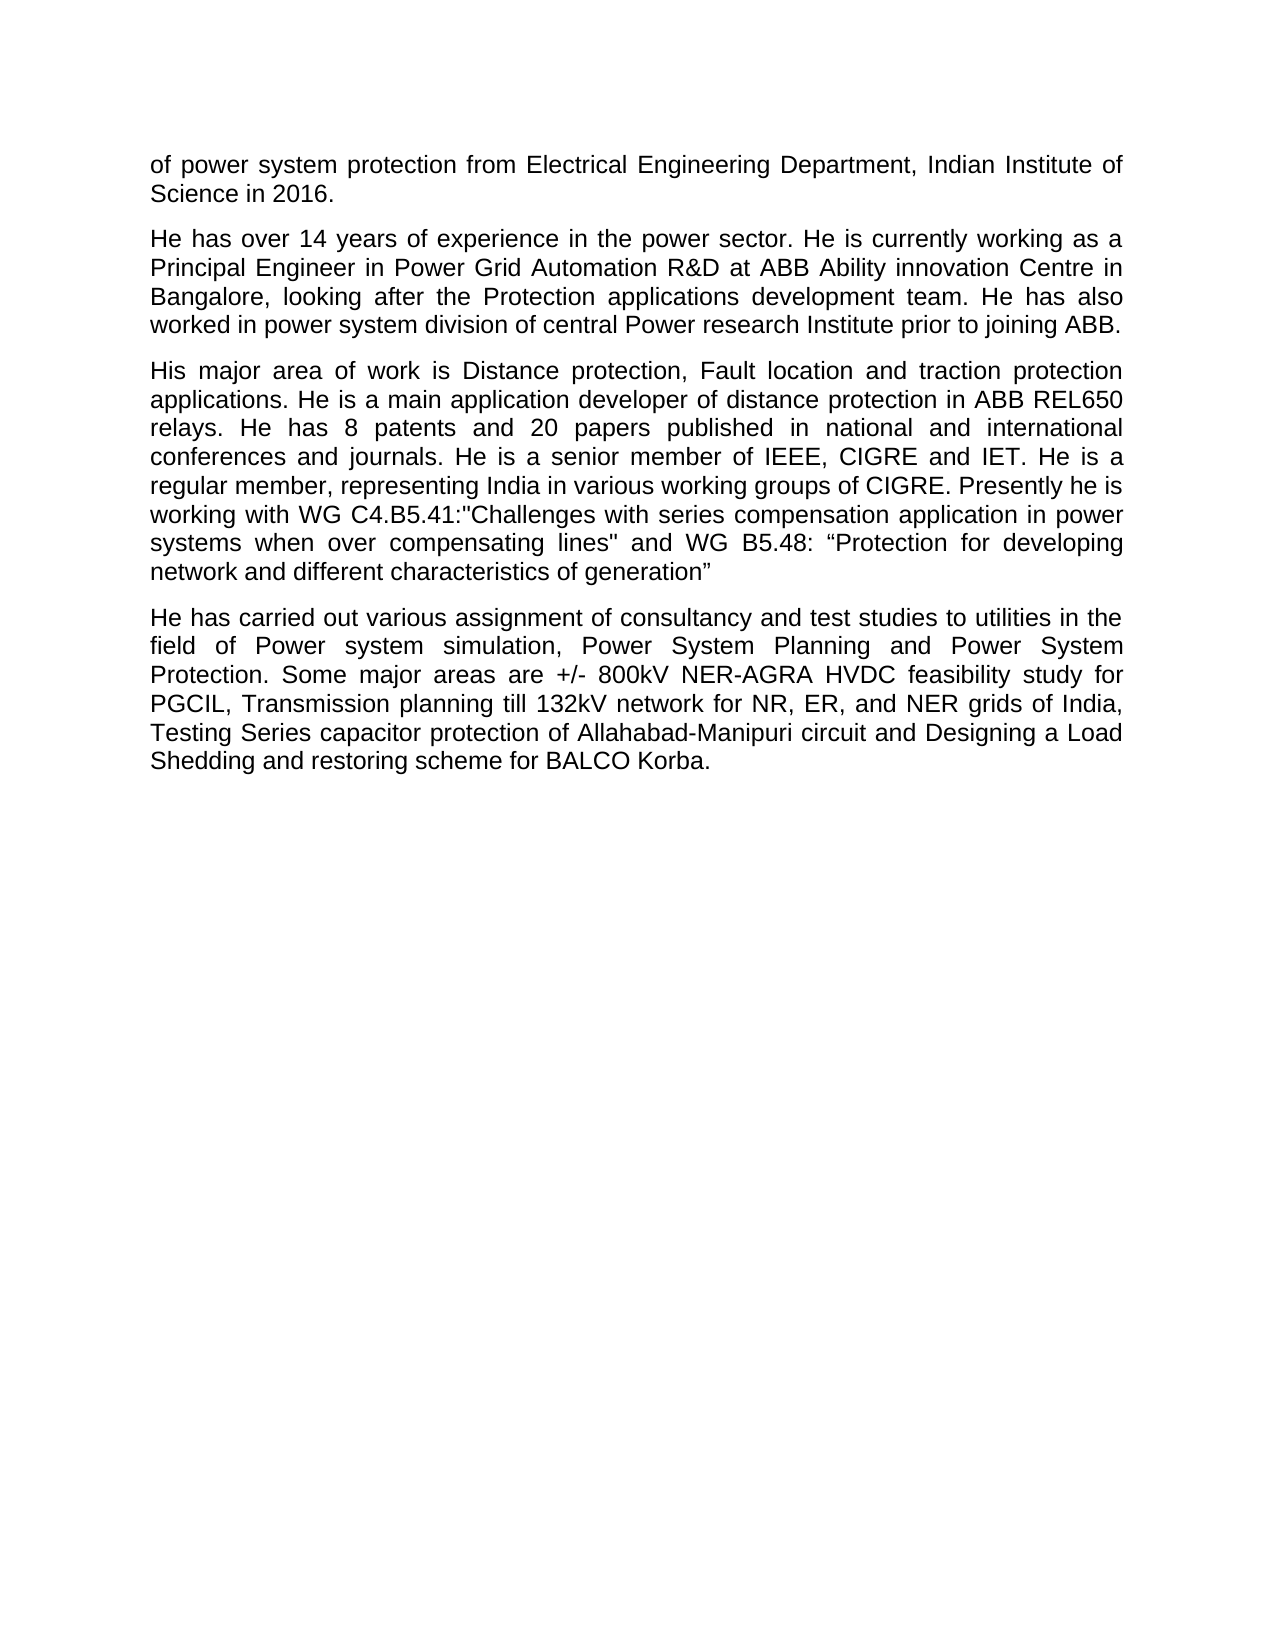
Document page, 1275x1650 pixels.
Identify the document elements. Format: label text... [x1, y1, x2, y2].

text He has carried out various assignment of consultancy and test studies to utilities in the field of Power system simulation, Power System Planning and Power System Protection. Some major areas are +/- 800kV NER-AGRA HVDC feasibility study for PGCIL, Transmission planning till 132kV network for NR, ER, and NER grids of India, Testing Series capacitor protection of Allahabad-Manipuri circuit and Designing a Load Shedding and restoring scheme for BALCO Korba. [150, 602, 1125, 775]
text His major area of work is Distance protection, Fault location and traction protection applications. He is a main application developer of distance protection in ABB REL650 relays. He has 8 patents and 20 papers published in national and international conferences and journals. He is a senior member of IEEE, CIGRE and IET. He is a regular member, representing India in various working groups of CIGRE. Presently he is working with WG C4.B5.41:"Challenges with series compensation application in power systems when over compensating lines" and WG B5.48: “Protection for developing network and different characteristics of generation” [150, 356, 1125, 586]
text He has over 14 years of experience in the power sector. He is currently working as a Principal Engineer in Power Grid Automation R&D at ABB Ability innovation Centre in Bangalore, looking after the Protection applications development team. He has also worked in power system division of central Power research Institute prior to joining ABB. [150, 224, 1125, 339]
